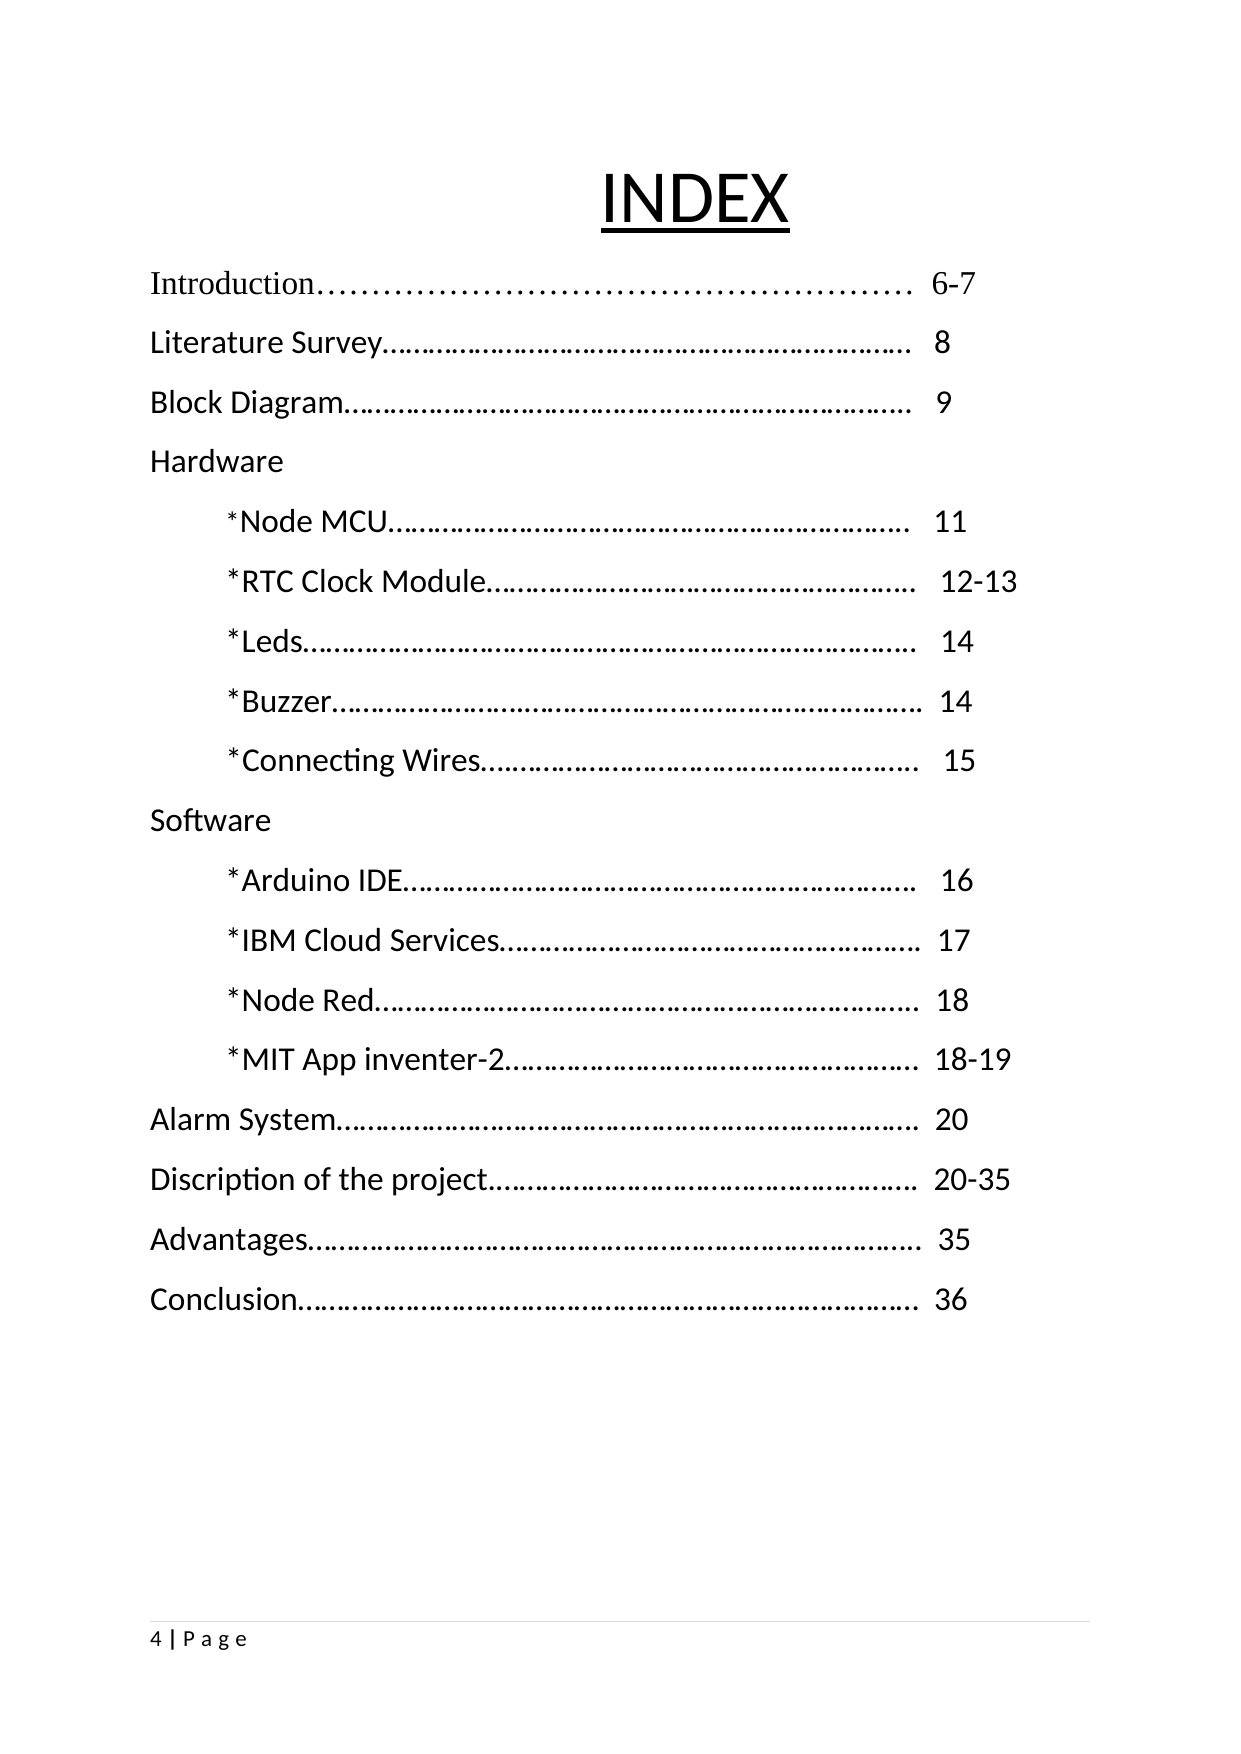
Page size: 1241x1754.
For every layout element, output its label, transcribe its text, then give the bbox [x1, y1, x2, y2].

text *Buzzer…………………….……………………………………………. 14 [150, 680, 1090, 720]
text Conclusion……………………………………………………………………… 36 [150, 1278, 1090, 1318]
text *Node Red…………………………………………………………….. 18 [150, 979, 1090, 1019]
text *RTC Clock Module……………………………………………….. 12-13 [150, 560, 1090, 601]
text Literature Survey…………………………………………………………… 8 [150, 321, 1090, 362]
text INDEX [225, 150, 1090, 242]
text Hardware [150, 441, 1090, 481]
text *Arduino IDE…………………………………………………………. 16 [150, 859, 1090, 900]
text Software [150, 799, 1090, 840]
text Alarm System…………………………………………………………………. 20 [150, 1098, 1090, 1139]
text *Node MCU………………………………………………………….. 11 [150, 500, 1090, 541]
text Advantages…………………………………………………………………….. 35 [150, 1218, 1090, 1258]
text *Leds…………………………………………………………………….. 14 [150, 620, 1090, 661]
text *IBM Cloud Services………………………………………………. 17 [150, 919, 1090, 959]
text Discription of the project.………………………………………………. 20-35 [150, 1158, 1090, 1199]
text *Connecting Wires….…………………………………………….. 15 [150, 739, 1090, 780]
text Introduction……………………………………………… 6-7 [150, 264, 1090, 302]
text *MIT App inventer-2……………………………………………… 18-19 [150, 1038, 1090, 1079]
text Block Diagram……………………………………………………………….. 9 [150, 381, 1090, 421]
